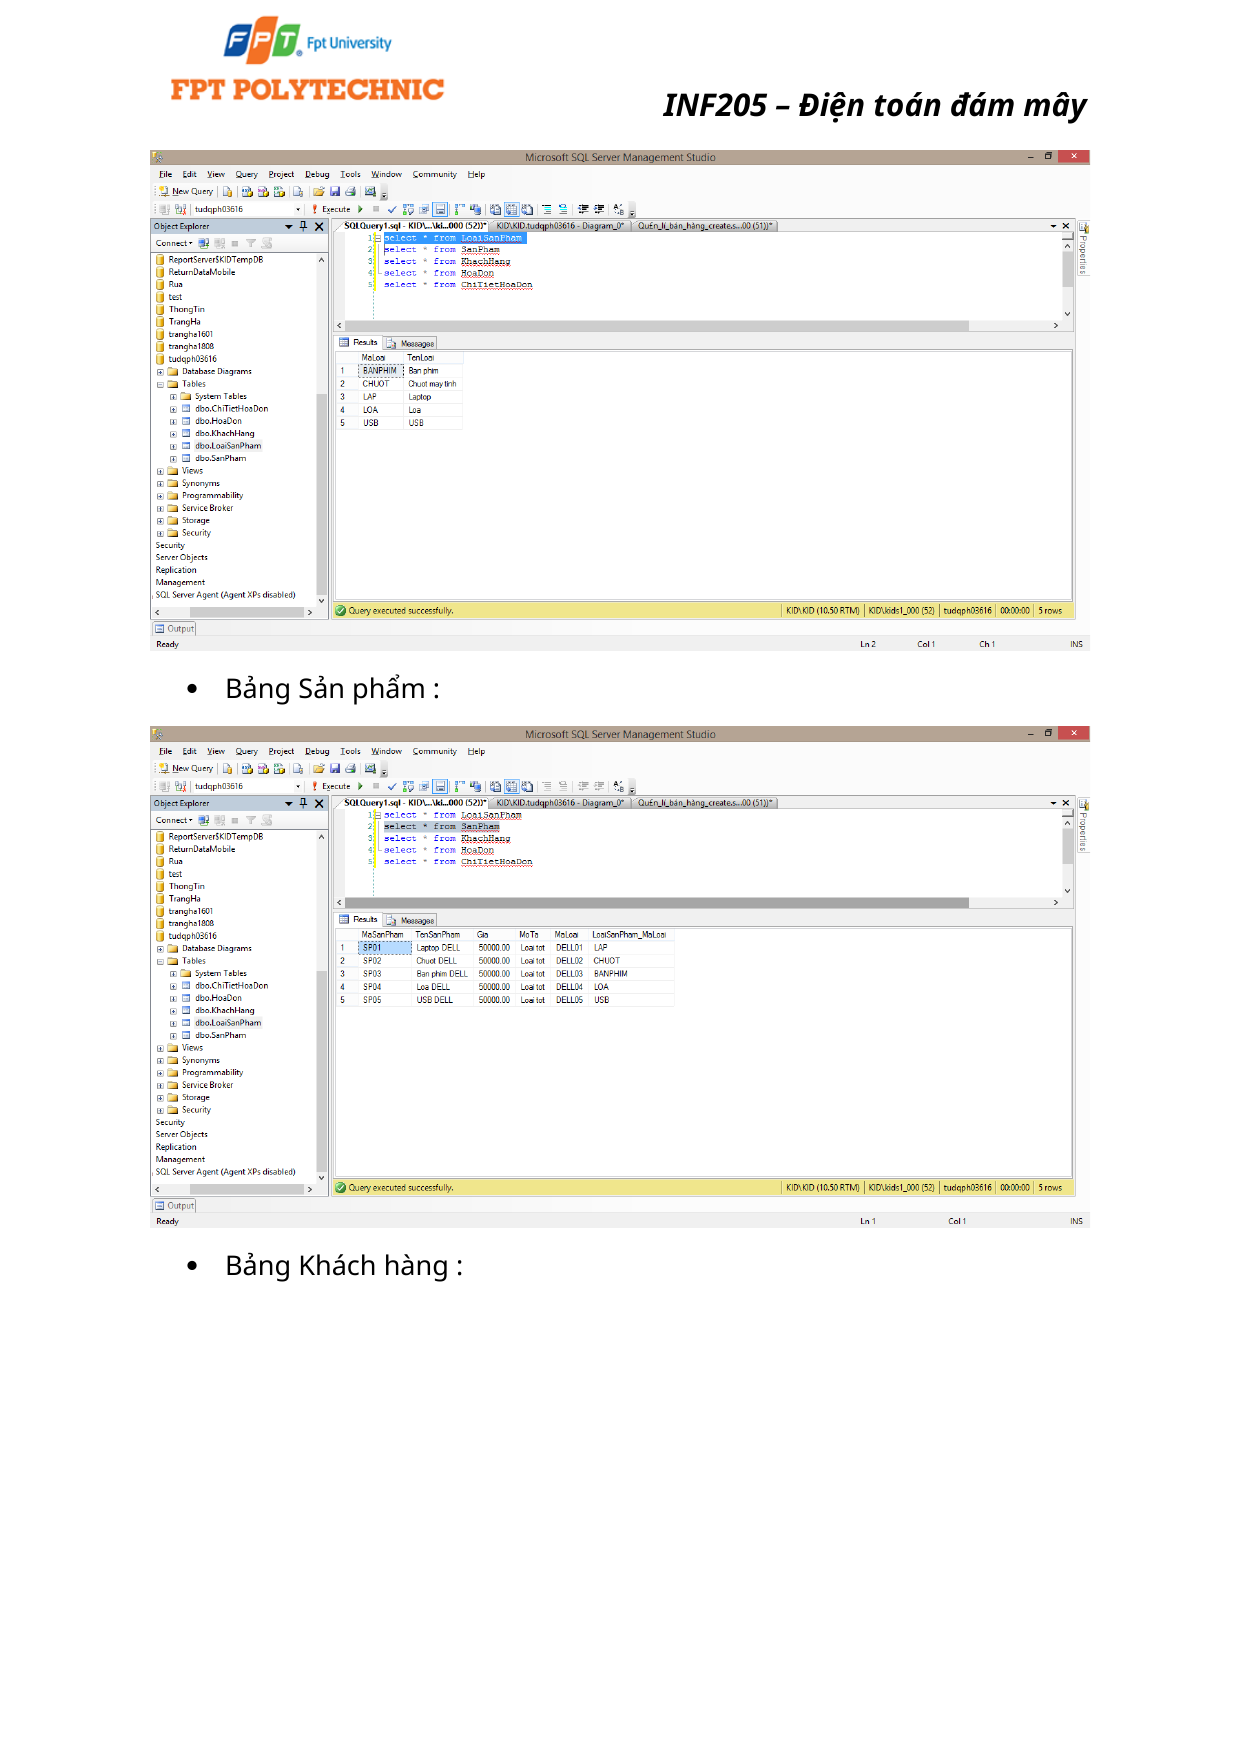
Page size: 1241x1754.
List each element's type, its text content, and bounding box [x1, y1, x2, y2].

list Bảng Khách hàng : [187, 1246, 1090, 1283]
list Bảng Sản phẩm : [187, 670, 1090, 707]
picture [150, 726, 1091, 1228]
picture [150, 150, 1091, 651]
picture [150, 0, 471, 117]
